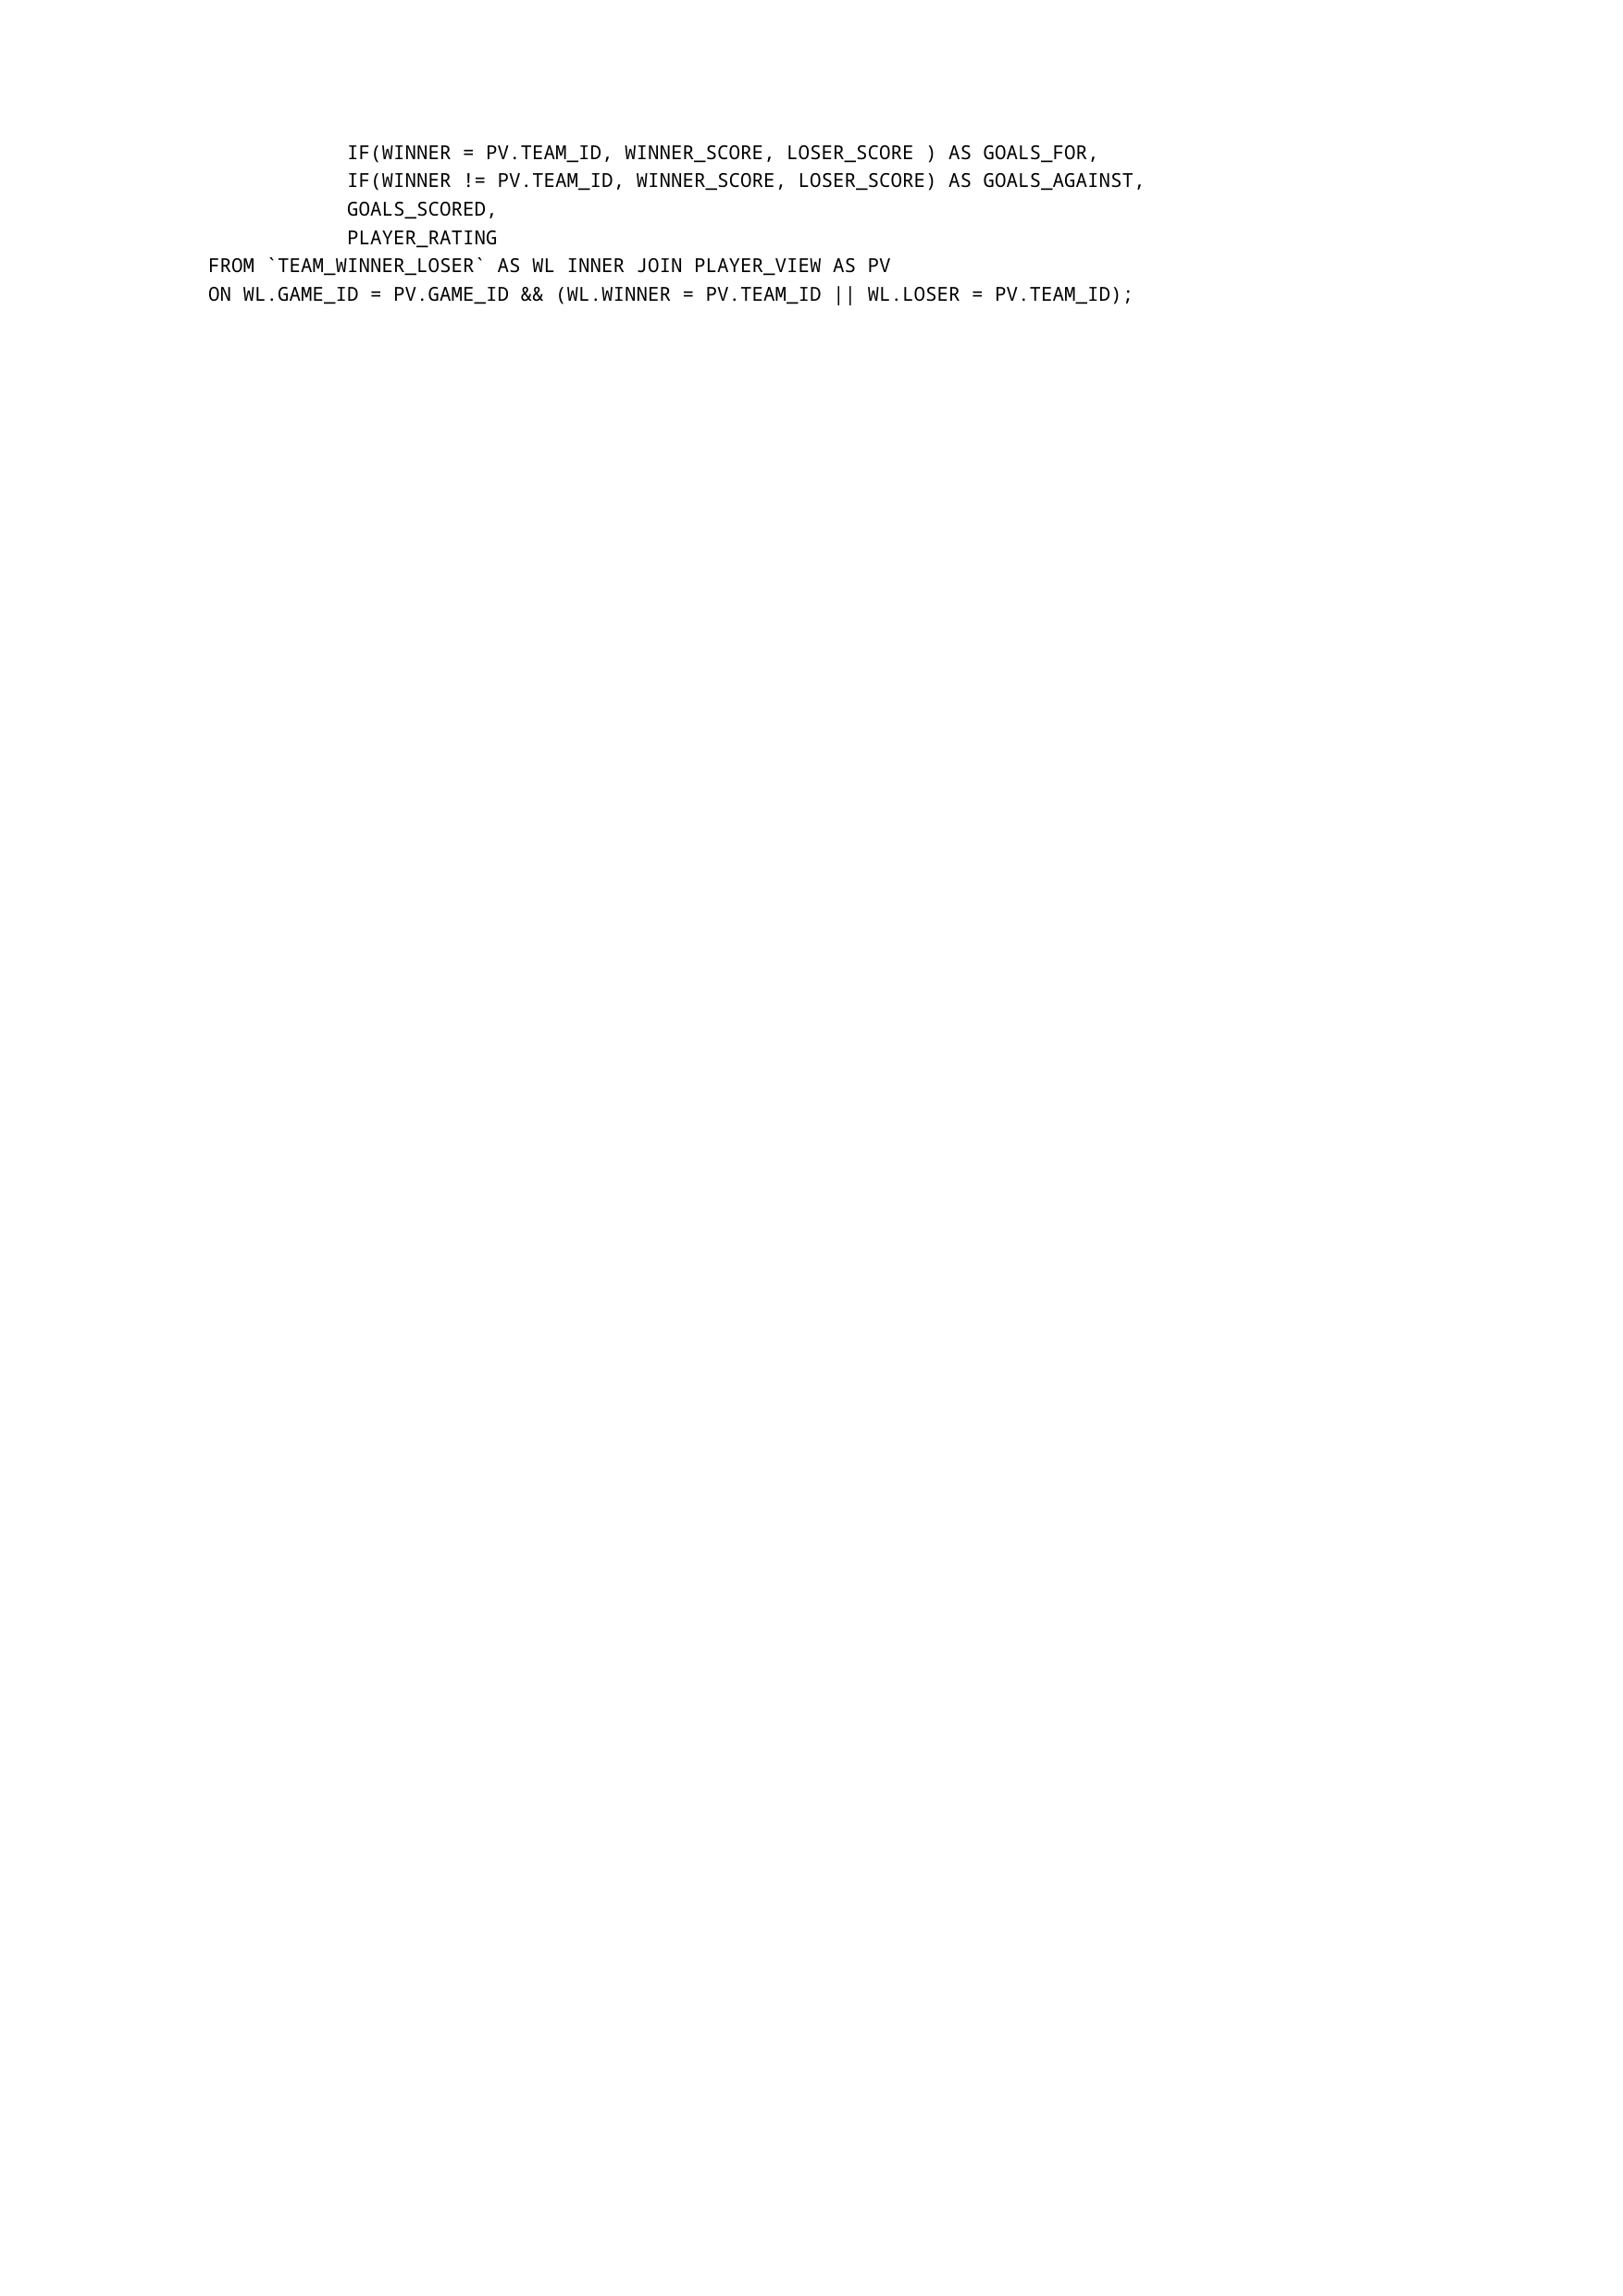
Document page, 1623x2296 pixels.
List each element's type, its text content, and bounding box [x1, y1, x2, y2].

text PLAYER_RATING [139, 224, 1484, 250]
text IF(WINNER = PV.TEAM_ID, WINNER_SCORE, LOSER_SCORE ) AS GOALS_FOR, [139, 139, 1484, 165]
text ON WL.GAME_ID = PV.GAME_ID && (WL.WINNER = PV.TEAM_ID || WL.LOSER = PV.TEAM_ID); [139, 280, 1484, 307]
text FROM `TEAM_WINNER_LOSER` AS WL INNER JOIN PLAYER_VIEW AS PV [139, 252, 1484, 279]
text IF(WINNER != PV.TEAM_ID, WINNER_SCORE, LOSER_SCORE) AS GOALS_AGAINST, [139, 168, 1484, 193]
text GOALS_SCORED, [139, 195, 1484, 222]
